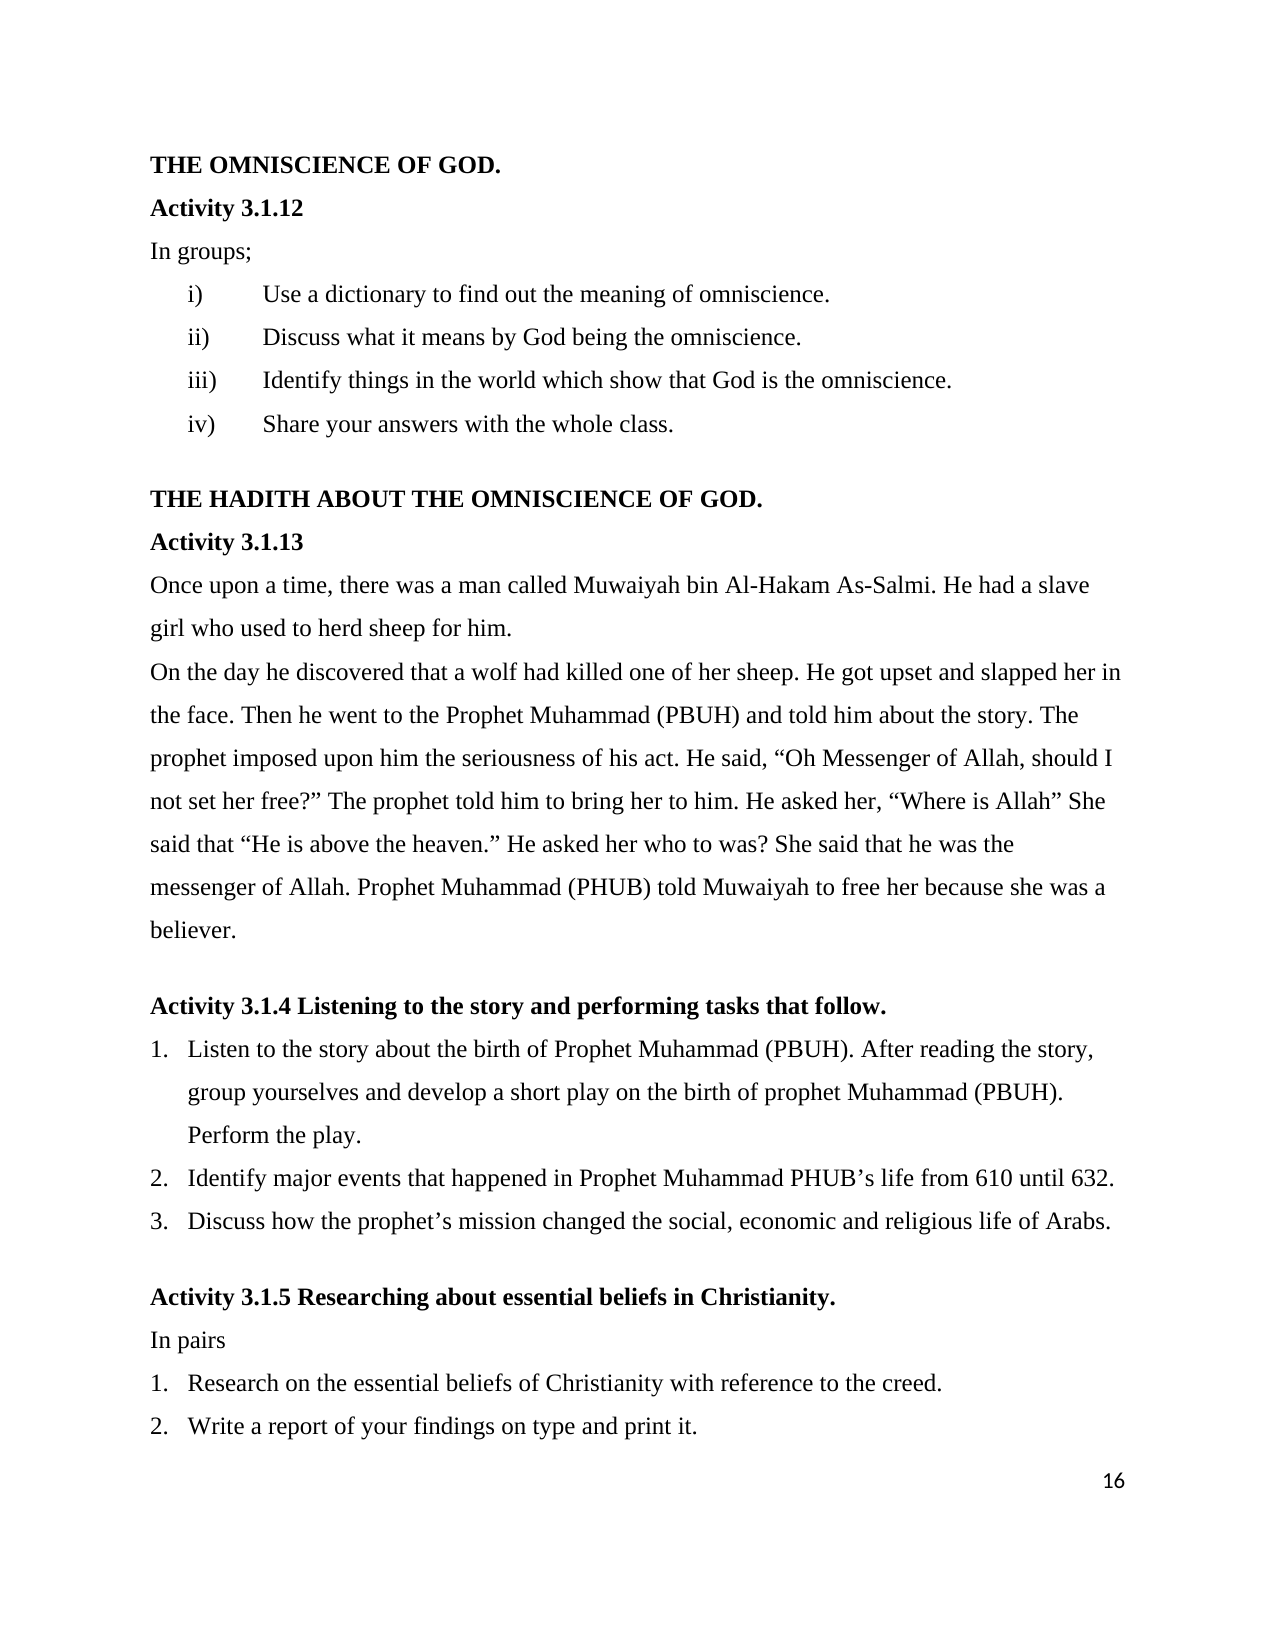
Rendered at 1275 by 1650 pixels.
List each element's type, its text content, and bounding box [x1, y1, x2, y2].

text Activity 3.1.4 Listening to the story and performing tasks that follow. [150, 991, 1125, 1019]
text On the day he discovered that a wolf had killed one of her sheep. He got upset and slapped her in the face. Then he went to the Prophet Muhammad (PBUH) and told him about the story. The prophet imposed upon him the seriousness of his act. He said, “Oh Messenger of Allah, should I not set her free?” The prophet told him to bring her to him. He asked her, “Where is Allah” She said that “He is above the heaven.” He asked her who to was? She said that he was the messenger of Allah. Prophet Muhammad (PHUB) told Muwaiyah to free her because she was a believer. [150, 657, 1125, 944]
text In groups; [150, 236, 1125, 265]
text THE OMNISCIENCE OF GOD. [150, 150, 1125, 179]
text Activity 3.1.13 [150, 527, 1125, 556]
text Once upon a time, there was a man called Muwaiyah bin Al-Hakam As-Salmi. He had a slave girl who used to herd sheep for him. [150, 570, 1125, 642]
list Listen to the story about the birth of Prophet Muhammad (PBUH). After reading the story, group yourselves and develop a short play on the birth of prophet Muhammad (PBUH). Perform the play. [150, 1034, 1125, 1149]
list Discuss how the prophet’s mission changed the social, economic and religious life of Arabs. [150, 1206, 1125, 1235]
list Identify major events that happened in Prophet Muhammad PHUB’s life from 610 until 632. [150, 1163, 1125, 1192]
list Write a report of your findings on type and print it. [150, 1411, 1125, 1440]
text Activity 3.1.5 Researching about essential beliefs in Christianity. [150, 1282, 1125, 1311]
text In pairs [150, 1325, 1125, 1354]
list Use a dictionary to find out the meaning of omniscience. [187, 279, 1125, 308]
list Discuss what it means by God being the omniscience. [187, 322, 1125, 351]
list Identify things in the world which show that God is the omniscience. [187, 366, 1125, 394]
list Share your answers with the whole class. [187, 409, 1125, 437]
text Activity 3.1.12 [150, 193, 1125, 222]
list Research on the essential beliefs of Christianity with reference to the creed. [150, 1368, 1125, 1397]
text THE HADITH ABOUT THE OMNISCIENCE OF GOD. [150, 484, 1125, 513]
